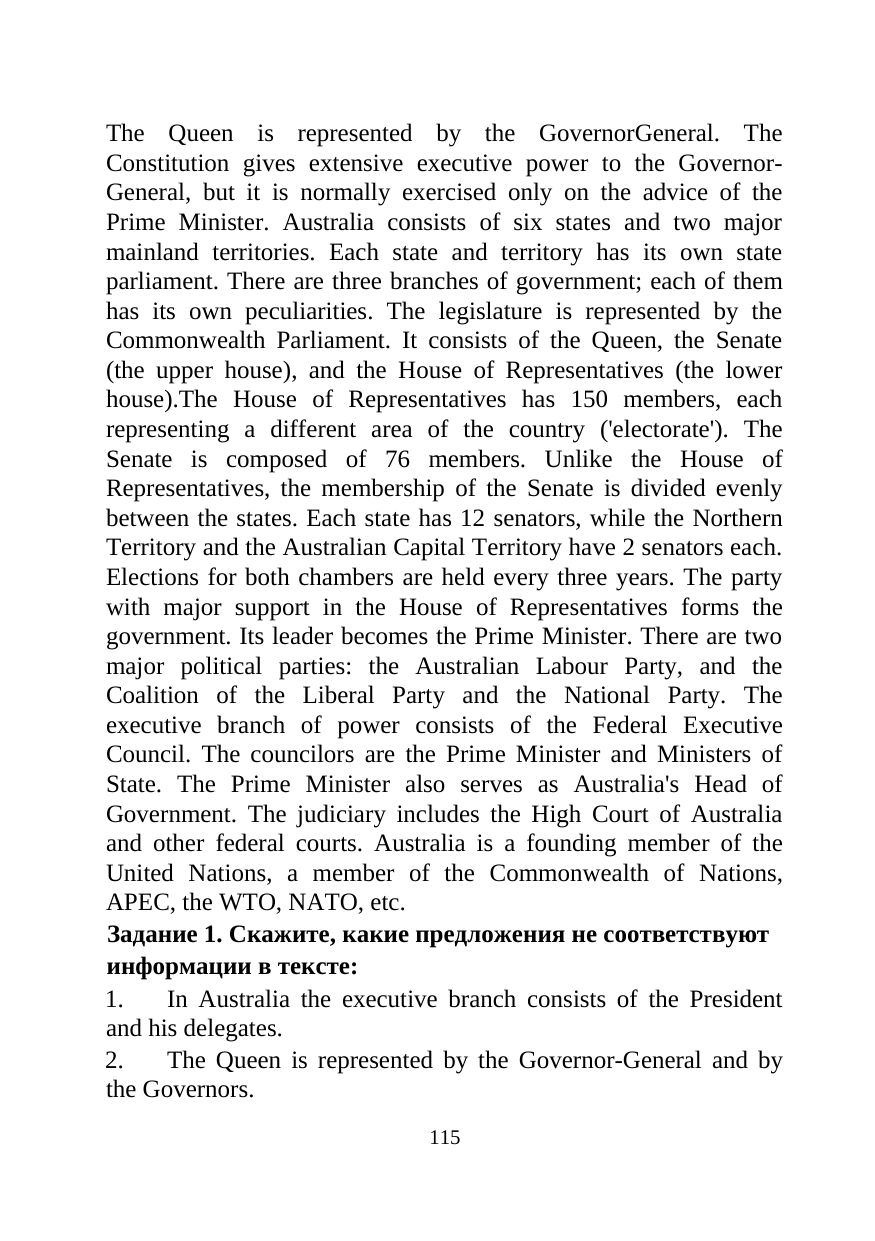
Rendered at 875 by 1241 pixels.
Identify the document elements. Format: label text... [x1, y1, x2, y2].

list The Queen is represented by the Governor-General and by the Governors. [105, 1045, 783, 1103]
text Задание 1. Скажите, какие предложения не соответствуют информации в тексте: [106, 919, 784, 980]
list In Australia the executive branch consists of the President and his delegates. [105, 984, 783, 1042]
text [105, 118, 783, 916]
